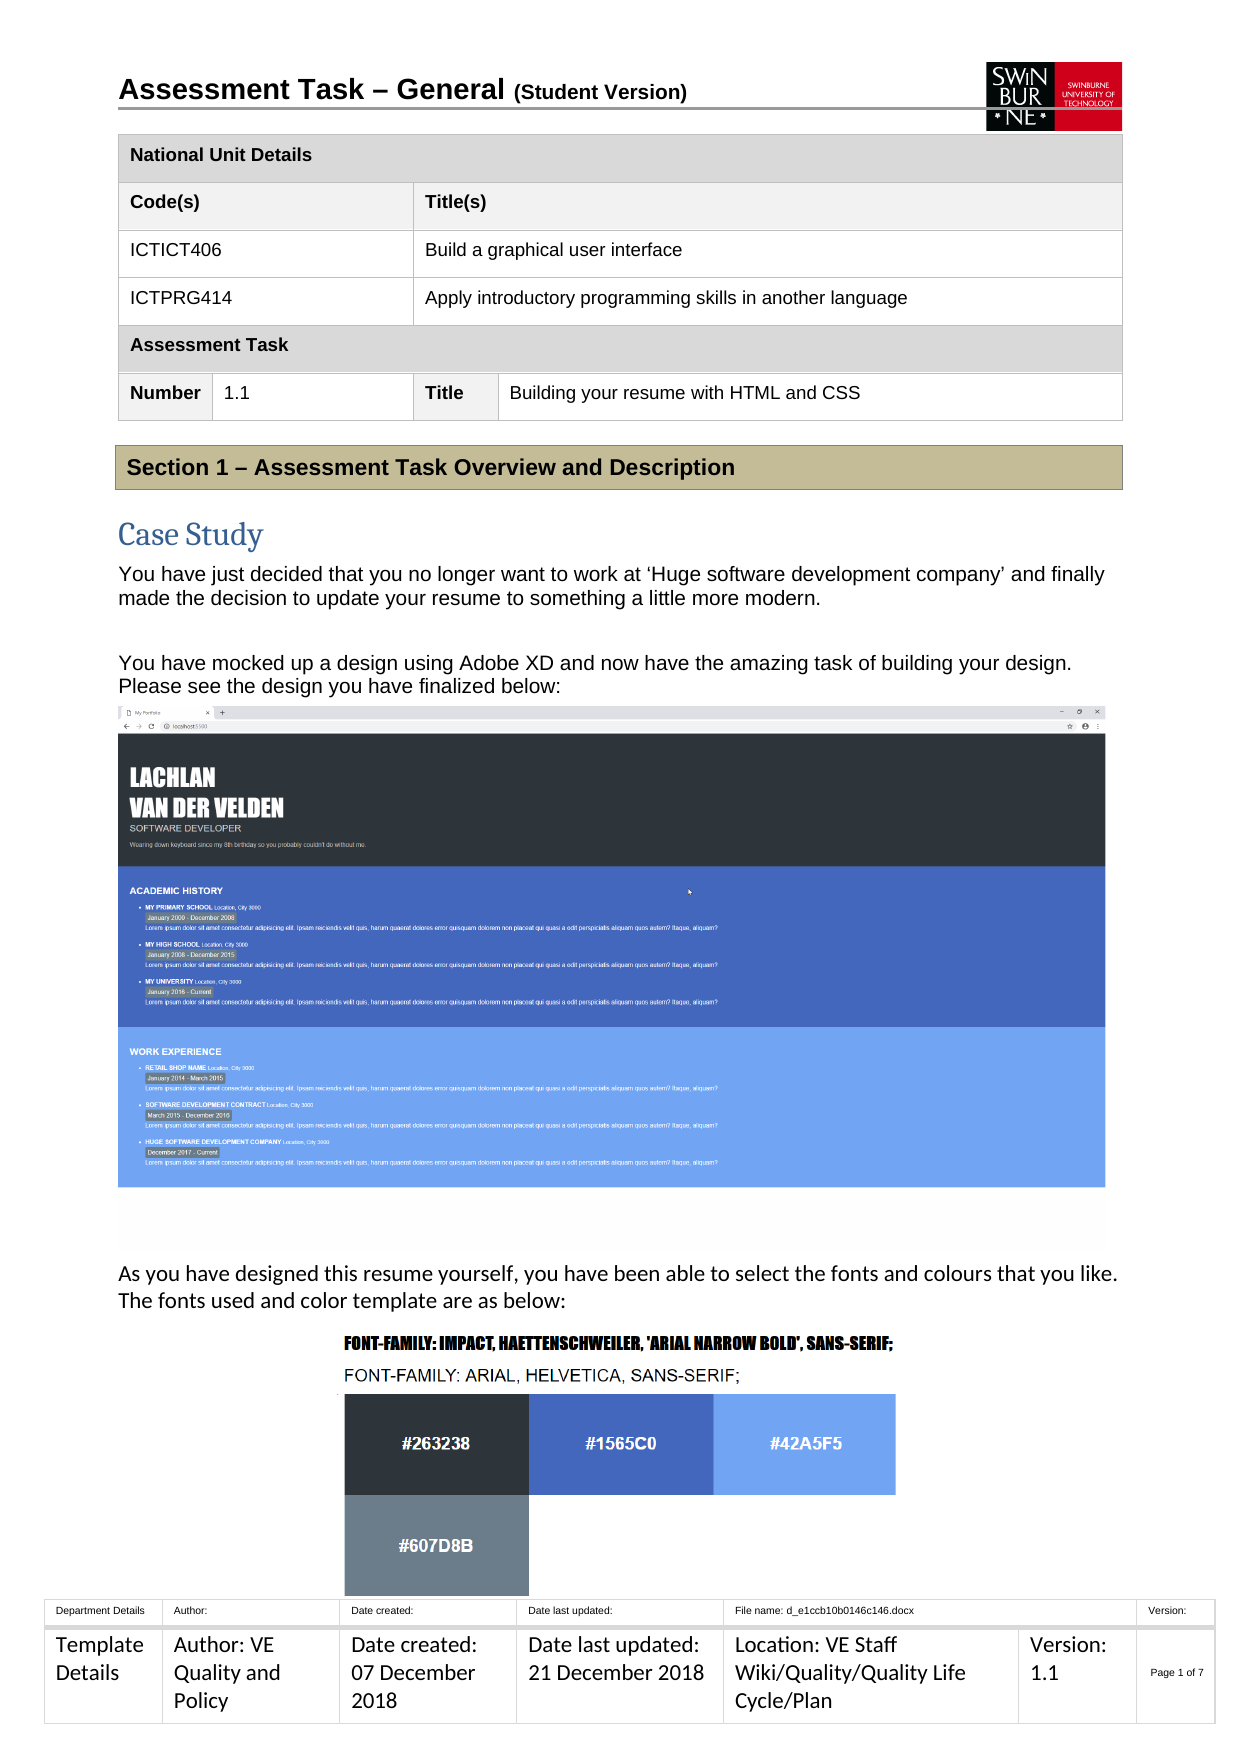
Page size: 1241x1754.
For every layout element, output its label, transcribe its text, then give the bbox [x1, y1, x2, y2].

table_header Section 1 – Assessment Task Overview and Description [116, 446, 1122, 489]
text You have just decided that you no longer want to work at ‘Huge software development company’ and finally made the decision to update your resume to something a little more modern. [118, 562, 1122, 610]
picture [118, 706, 1106, 1251]
text As you have designed this resume yourself, you have been able to select the fonts and colours that you like. The fonts used and color template are as below: [118, 1259, 1122, 1315]
picture [986, 62, 1123, 131]
picture [337, 1323, 903, 1596]
subtitle Case Study [118, 515, 1122, 553]
text You have mocked up a design using Adobe XD and now have the amazing task of building your design. Please see the design you have finalized below: [118, 650, 1122, 698]
